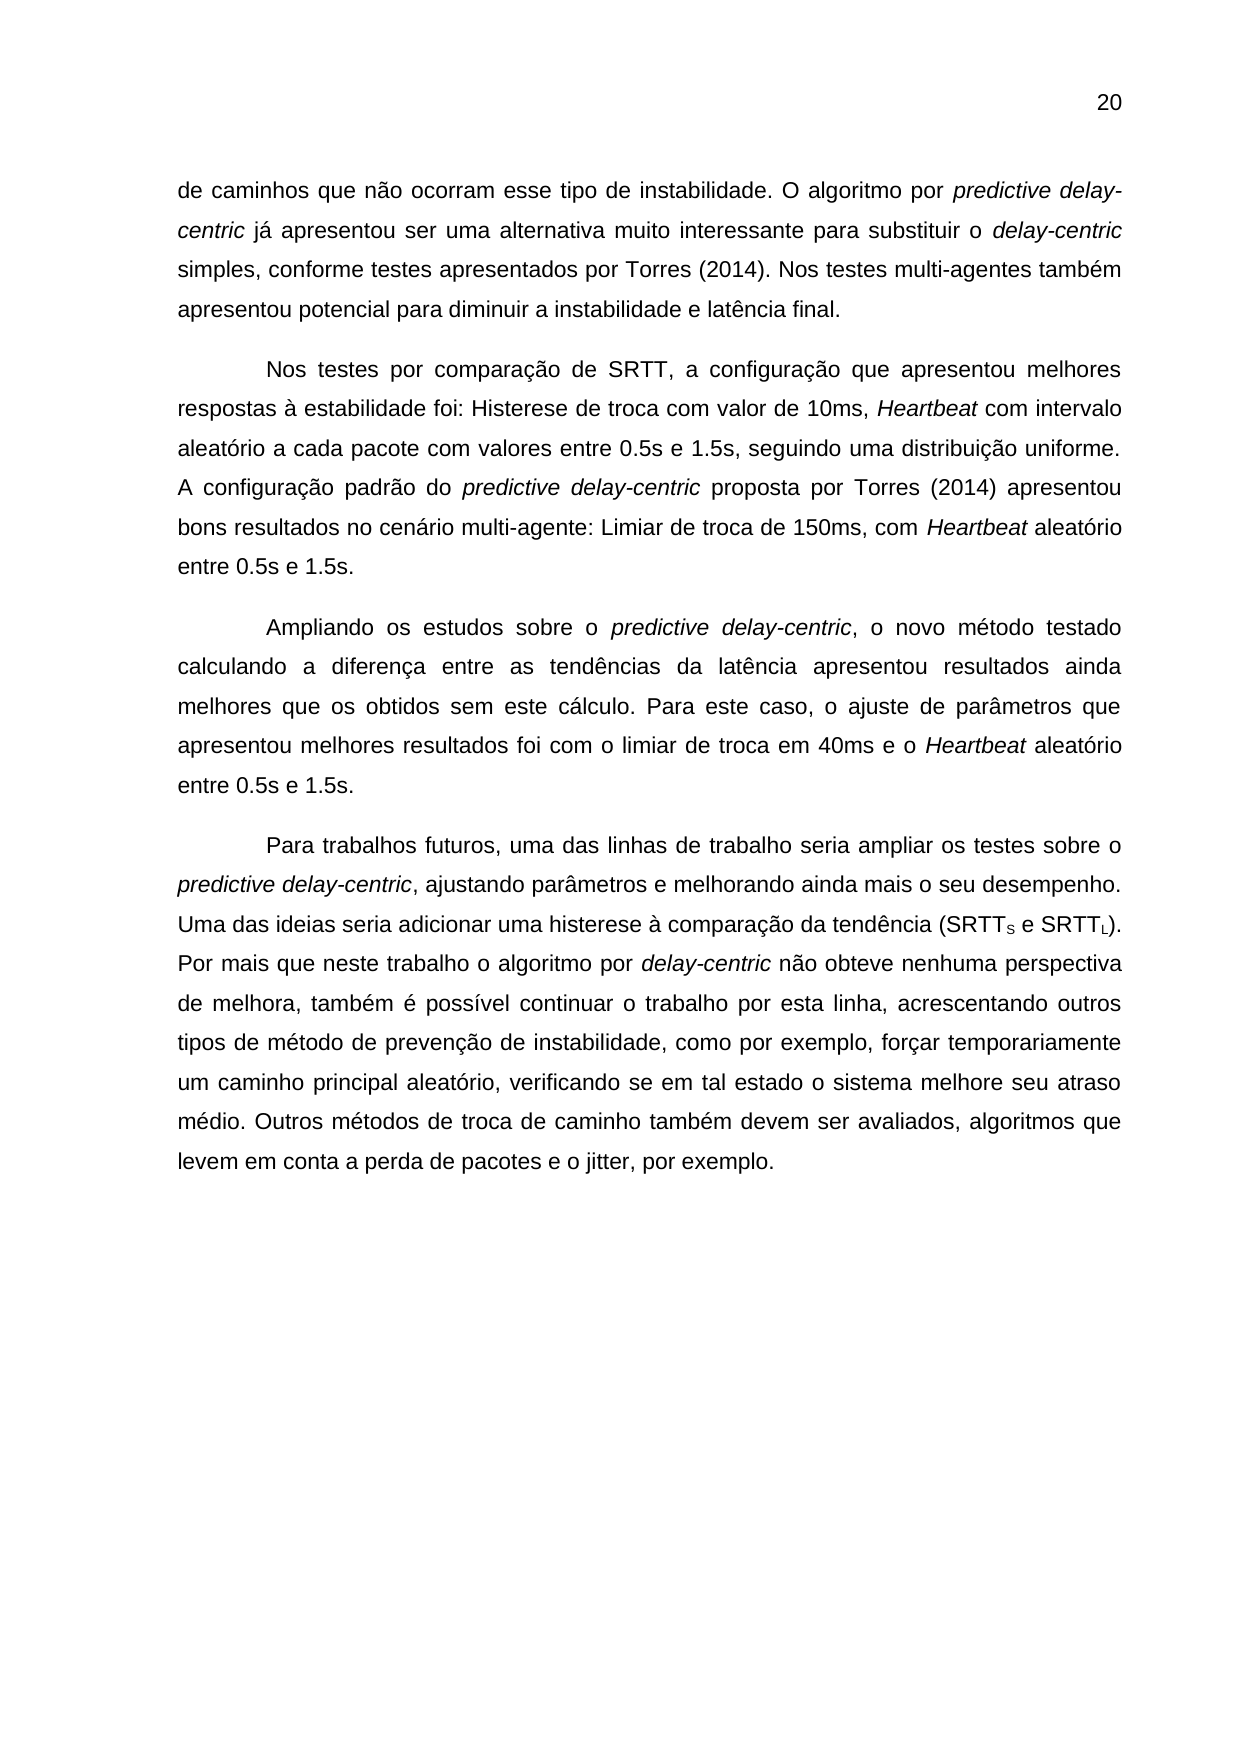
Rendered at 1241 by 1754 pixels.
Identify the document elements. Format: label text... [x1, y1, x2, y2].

text Nos testes por comparação de SRTT, a configuração que apresentou melhores respostas à estabilidade foi: Histerese de troca com valor de 10ms, Heartbeat com intervalo aleatório a cada pacote com valores entre 0.5s e 1.5s, seguindo uma distribuição uniforme. A configuração padrão do predictive delay-centric proposta por Torres (2014) apresentou bons resultados no cenário multi-agente: Limiar de troca de 150ms, com Heartbeat aleatório entre 0.5s e 1.5s. [177, 356, 1122, 580]
text Ampliando os estudos sobre o predictive delay-centric, o novo método testado calculando a diferença entre as tendências da latência apresentou resultados ainda melhores que os obtidos sem este cálculo. Para este caso, o ajuste de parâmetros que apresentou melhores resultados foi com o limiar de troca em 40ms e o Heartbeat aleatório entre 0.5s e 1.5s. [177, 614, 1122, 798]
text Para trabalhos futuros, uma das linhas de trabalho seria ampliar os testes sobre o predictive delay-centric, ajustando parâmetros e melhorando ainda mais o seu desempenho. Uma das ideias seria adicionar uma histerese à comparação da tendência (SRTTS e SRTTL). Por mais que neste trabalho o algoritmo por delay-centric não obteve nenhuma perspectiva de melhora, também é possível continuar o trabalho por esta linha, acrescentando outros tipos de método de prevenção de instabilidade, como por exemplo, forçar temporariamente um caminho principal aleatório, verificando se em tal estado o sistema melhore seu atraso médio. Outros métodos de troca de caminho também devem ser avaliados, algoritmos que levem em conta a perda de pacotes e o jitter, por exemplo. [177, 832, 1122, 1174]
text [177, 177, 1122, 322]
